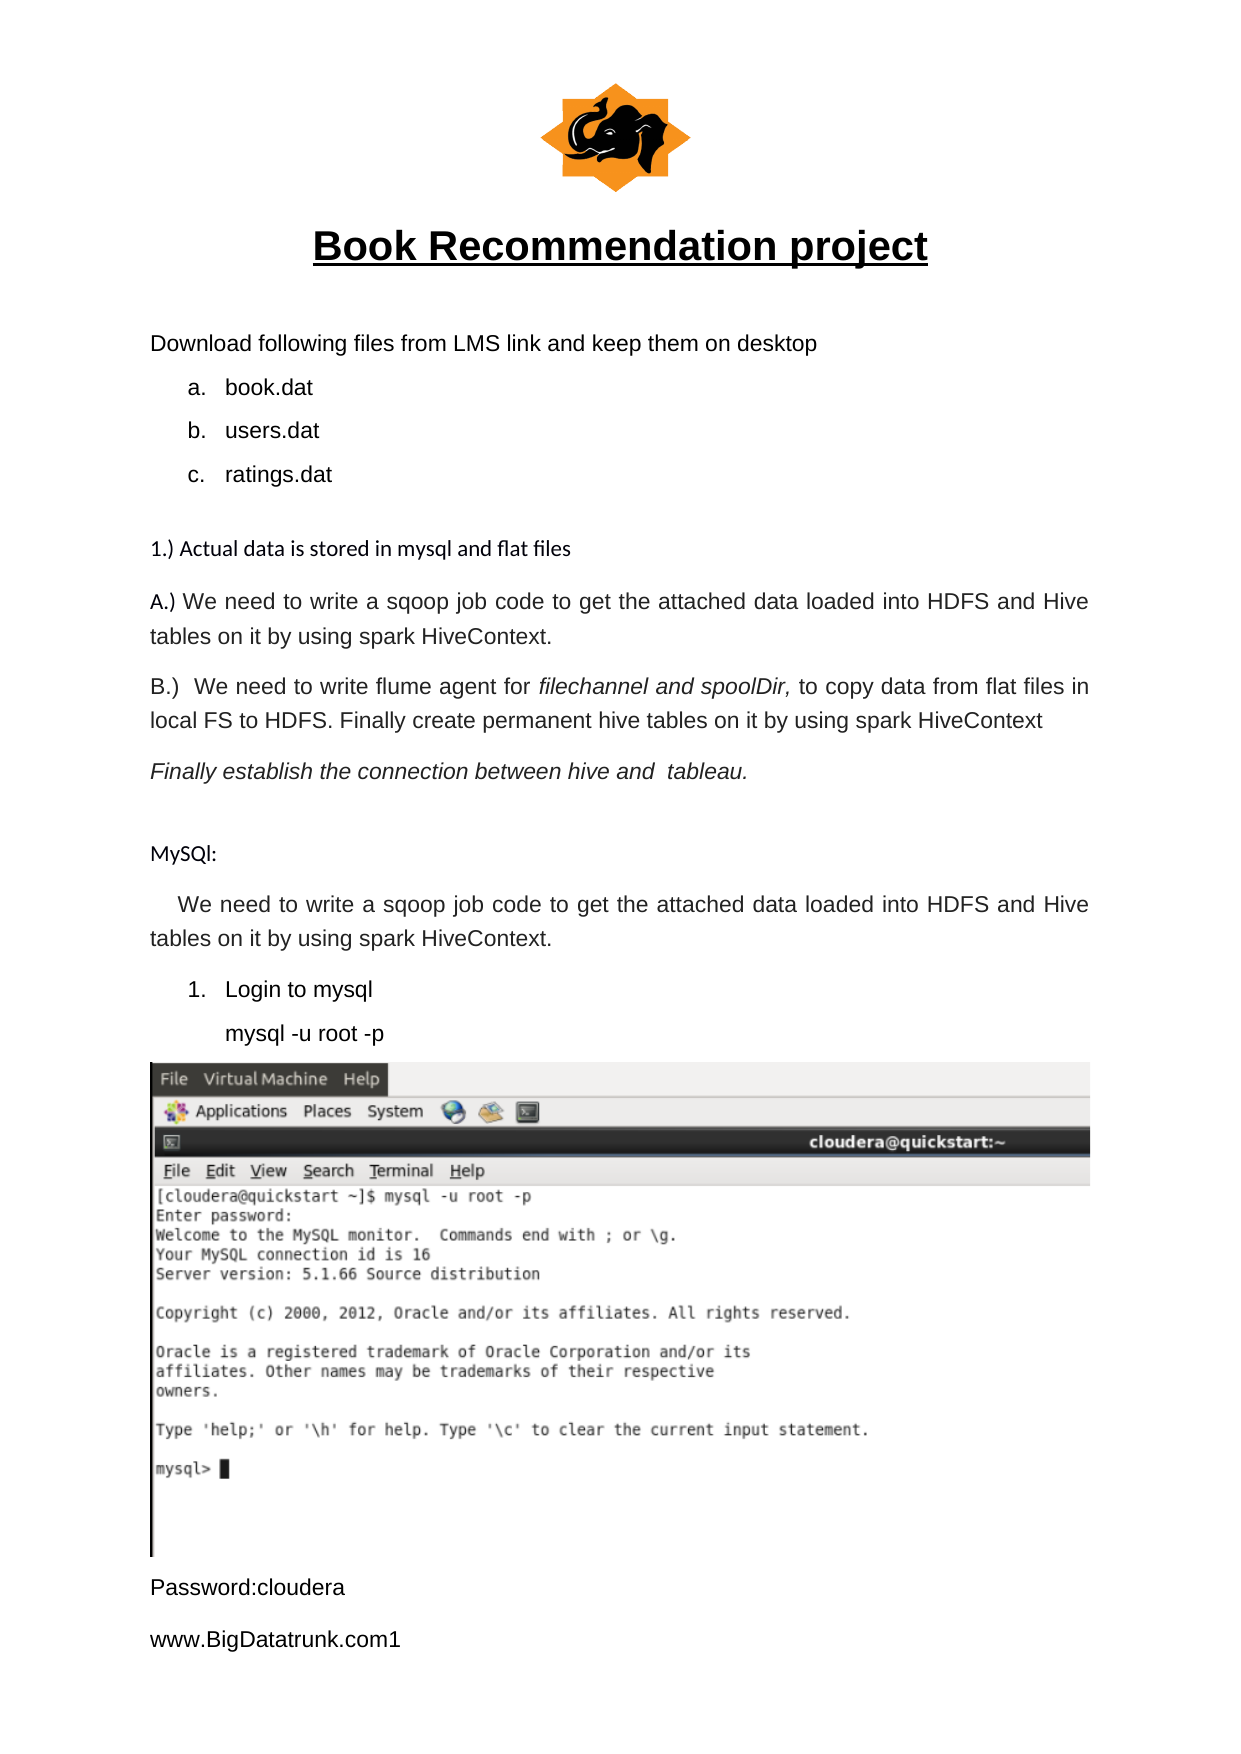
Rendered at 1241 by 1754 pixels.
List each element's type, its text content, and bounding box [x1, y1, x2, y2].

text mysql -u root -p [150, 1019, 1090, 1046]
text Password:cloudera [150, 1574, 1090, 1600]
text A.) We need to write a sqoop job code to get the attached data loaded into HDFS and Hive tables on it by using spark HiveContext. [150, 587, 1090, 649]
list users.dat [187, 417, 1090, 443]
picture [150, 1062, 1091, 1557]
list book.dat [187, 374, 1090, 400]
text 1.) Actual data is stored in mysql and flat files [150, 534, 1090, 562]
list Login to mysql [187, 976, 1090, 1002]
text We need to write a sqoop job code to get the attached data loaded into HDFS and Hive tables on it by using spark HiveContext. [150, 891, 1090, 952]
list ratings.dat [187, 461, 1090, 487]
text Finally establish the connection between hive and tableau. [150, 758, 1090, 784]
text Download following files from LMS link and keep them on desktop [150, 330, 1090, 357]
picture [514, 75, 726, 205]
text MySQl: [150, 839, 1090, 867]
text B.) We need to write flume agent for filechannel and spoolDir, to copy data from flat files in local FS to HDFS. Finally create permanent hive tables on it by using spark HiveContext [150, 673, 1090, 733]
